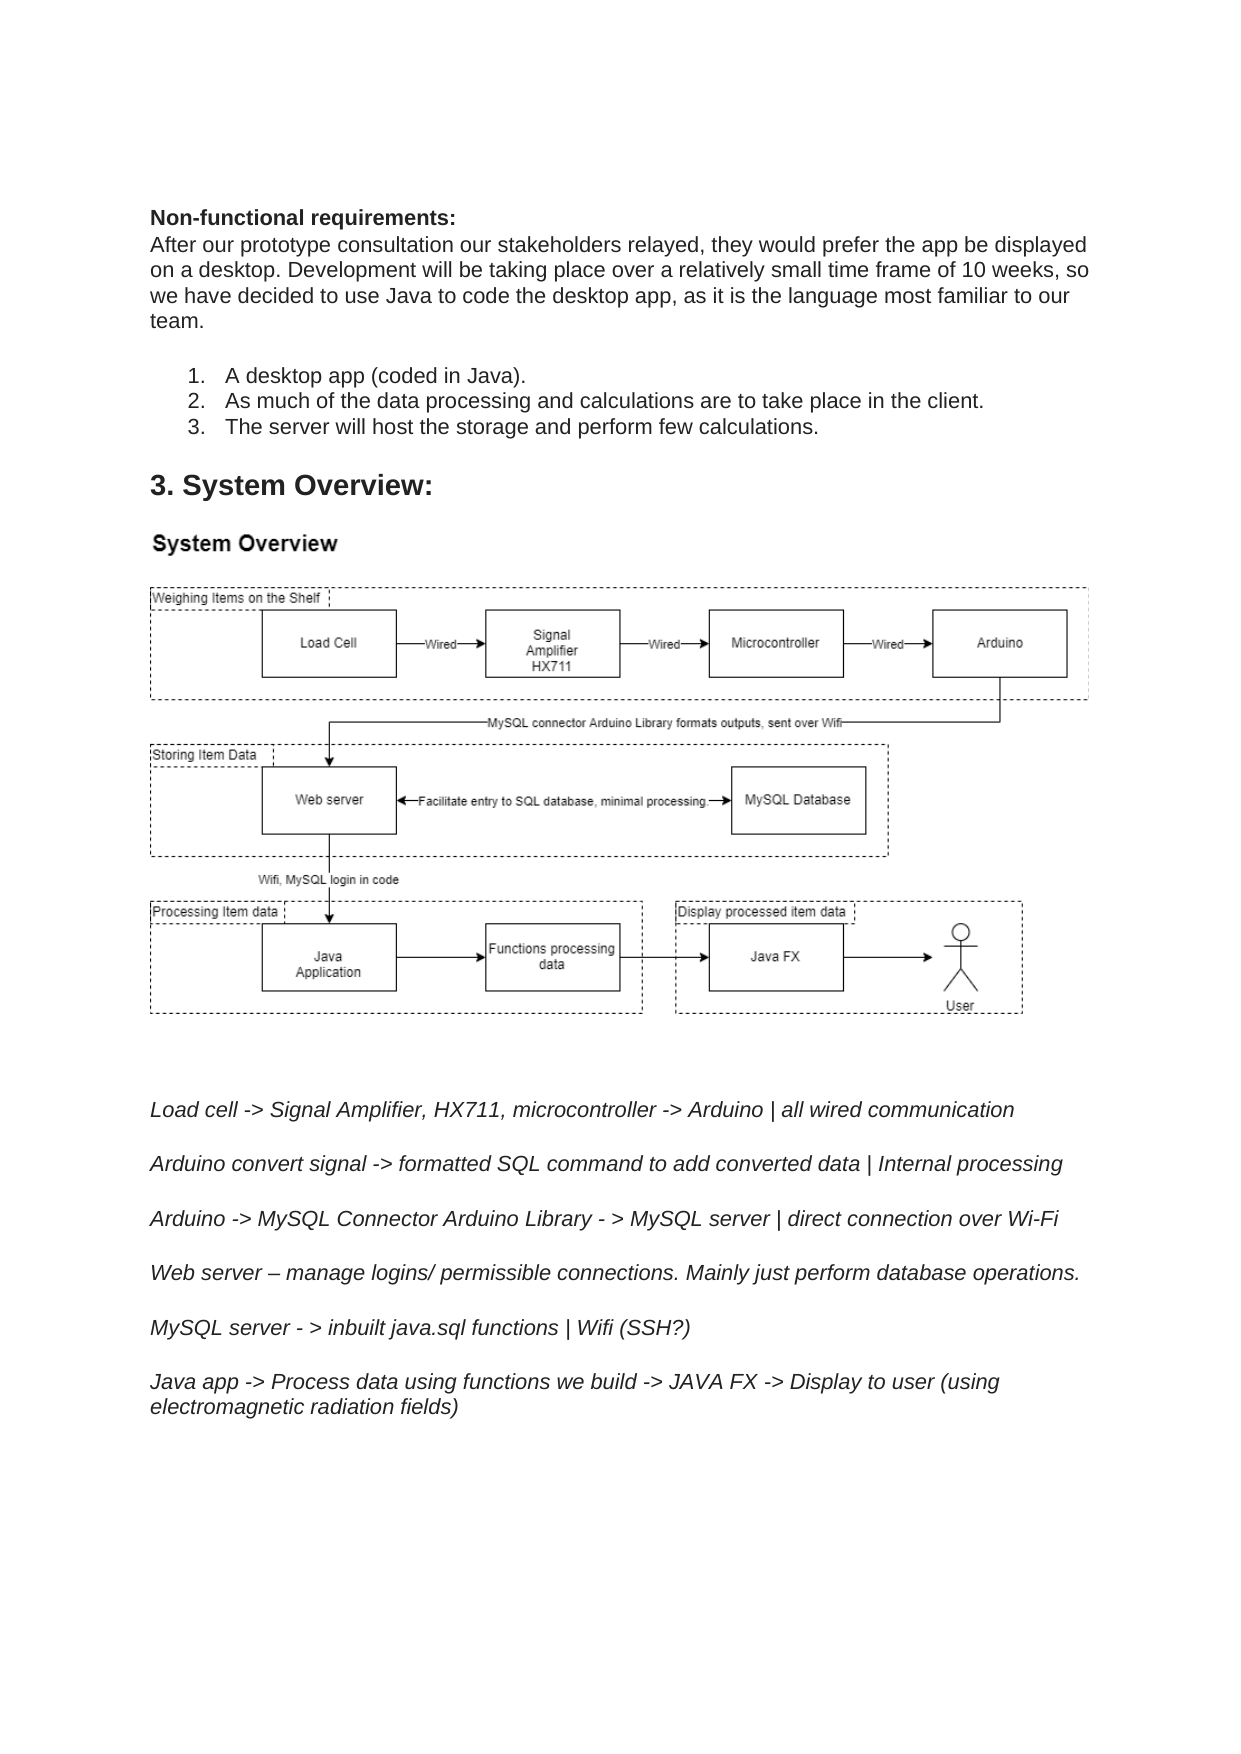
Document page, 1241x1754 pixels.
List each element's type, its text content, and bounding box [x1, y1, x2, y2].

text MySQL server - > inbuilt java.sql functions | Wifi (SSH?) [150, 1314, 1090, 1340]
list A desktop app (coded in Java). [187, 363, 1090, 388]
text After our prototype consultation our stakeholders relayed, they would prefer the app be displayed on a desktop. Development will be taking place over a relatively small time frame of 10 weeks, so we have decided to use Java to code the desktop app, as it is the language most familiar to our team. [150, 232, 1090, 333]
text Load cell -> Signal Amplifier, HX711, microcontroller -> Arduino | all wired communication [150, 1097, 1090, 1122]
text Arduino convert signal -> formatted SQL command to add converted data | Internal processing [150, 1151, 1090, 1177]
text Non-functional requirements: [150, 204, 1090, 229]
picture [150, 530, 1089, 1014]
text Java app -> Process data using functions we build -> JAVA FX -> Display to user (using electromagnetic radiation fields) [150, 1369, 1090, 1419]
text Web server – manage logins/ permissible connections. Mainly just perform database operations. [150, 1260, 1090, 1285]
text Arduino -> MySQL Connector Arduino Library - > MySQL server | direct connection over Wi-Fi [150, 1206, 1090, 1231]
list As much of the data processing and calculations are to take place in the client. [187, 388, 1090, 413]
text 3. System Overview: [150, 468, 1090, 501]
list The server will host the storage and perform few calculations. [187, 413, 1090, 439]
